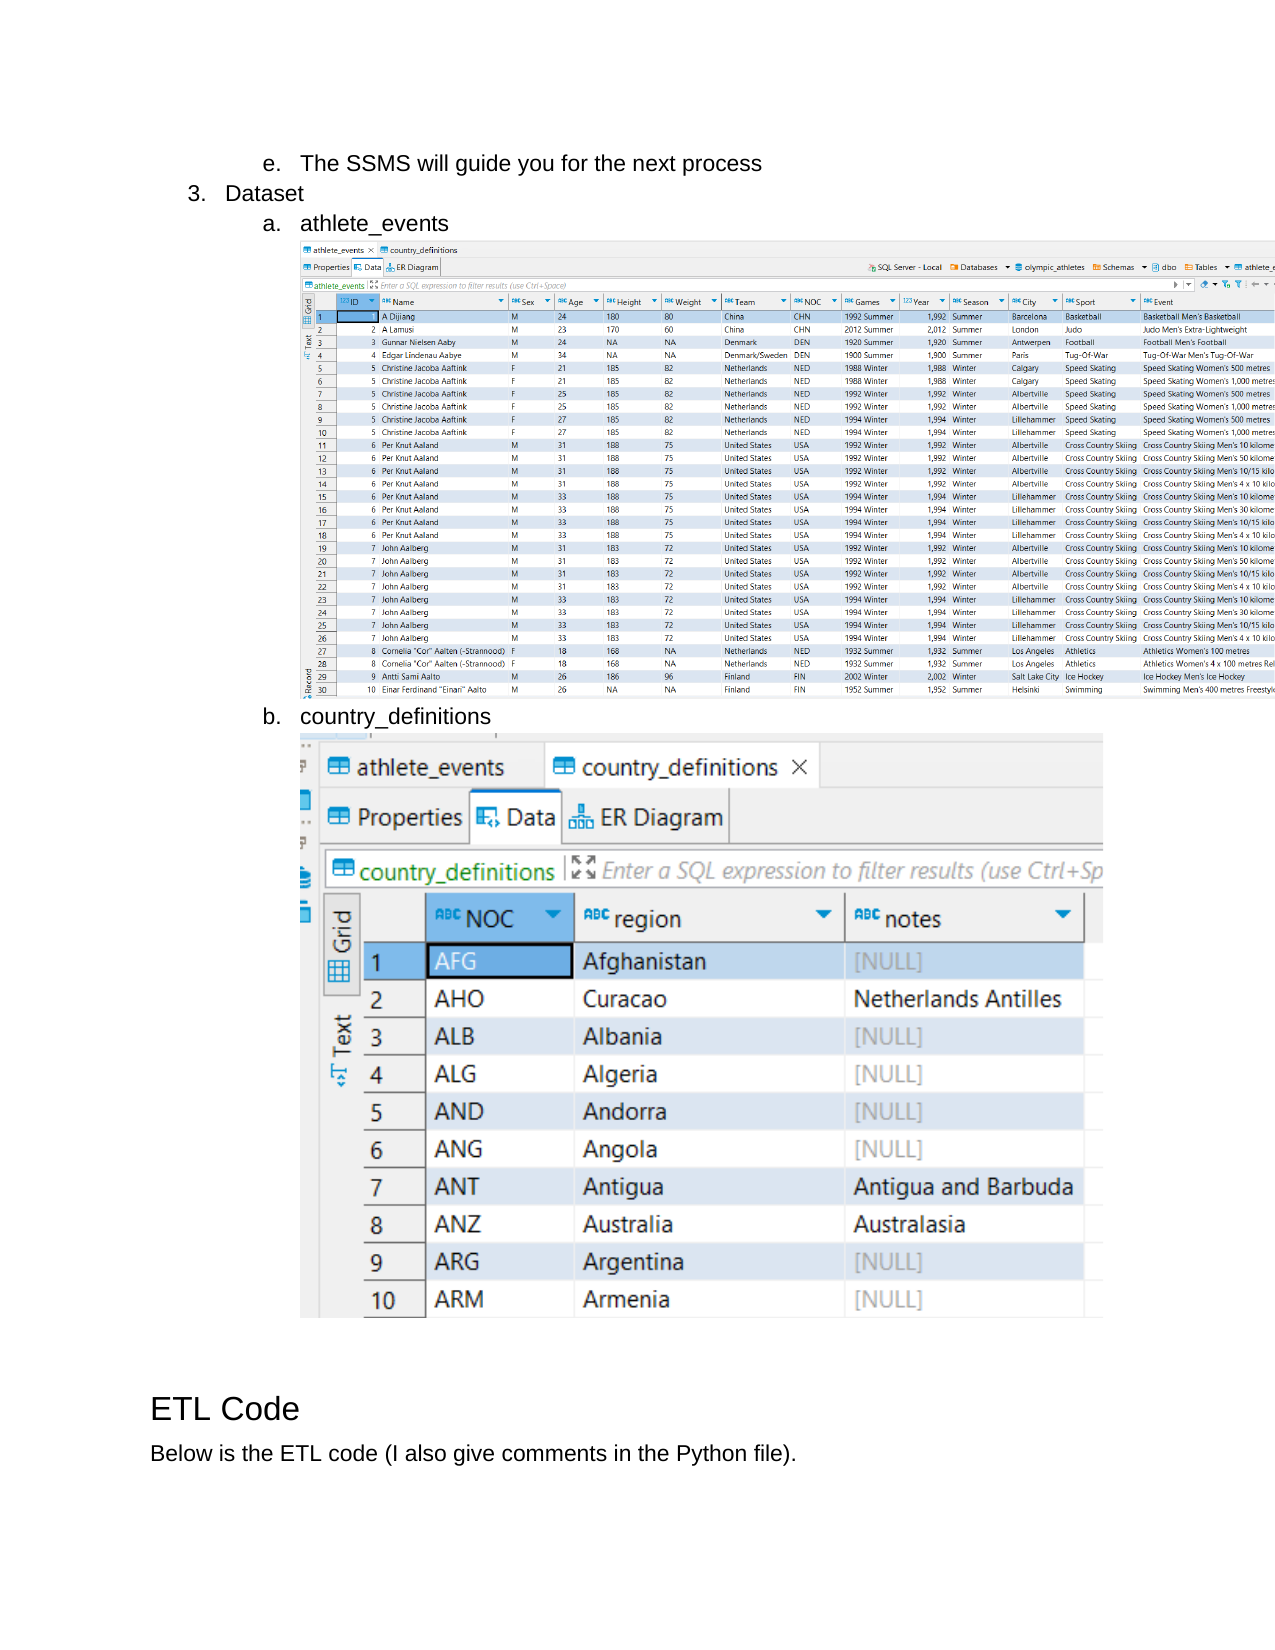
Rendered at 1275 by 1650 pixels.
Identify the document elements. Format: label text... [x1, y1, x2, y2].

list athlete_events [262, 210, 1125, 237]
text Below is the ETL code (I also give comments in the Python file). [150, 1440, 1125, 1466]
list country_definitions [262, 703, 1125, 729]
list Dataset [187, 180, 1125, 207]
picture [300, 240, 1275, 699]
subtitle ETL Code [150, 1389, 1125, 1427]
picture [300, 733, 1104, 1318]
list The SSMS will guide you for the next process [262, 150, 1125, 176]
